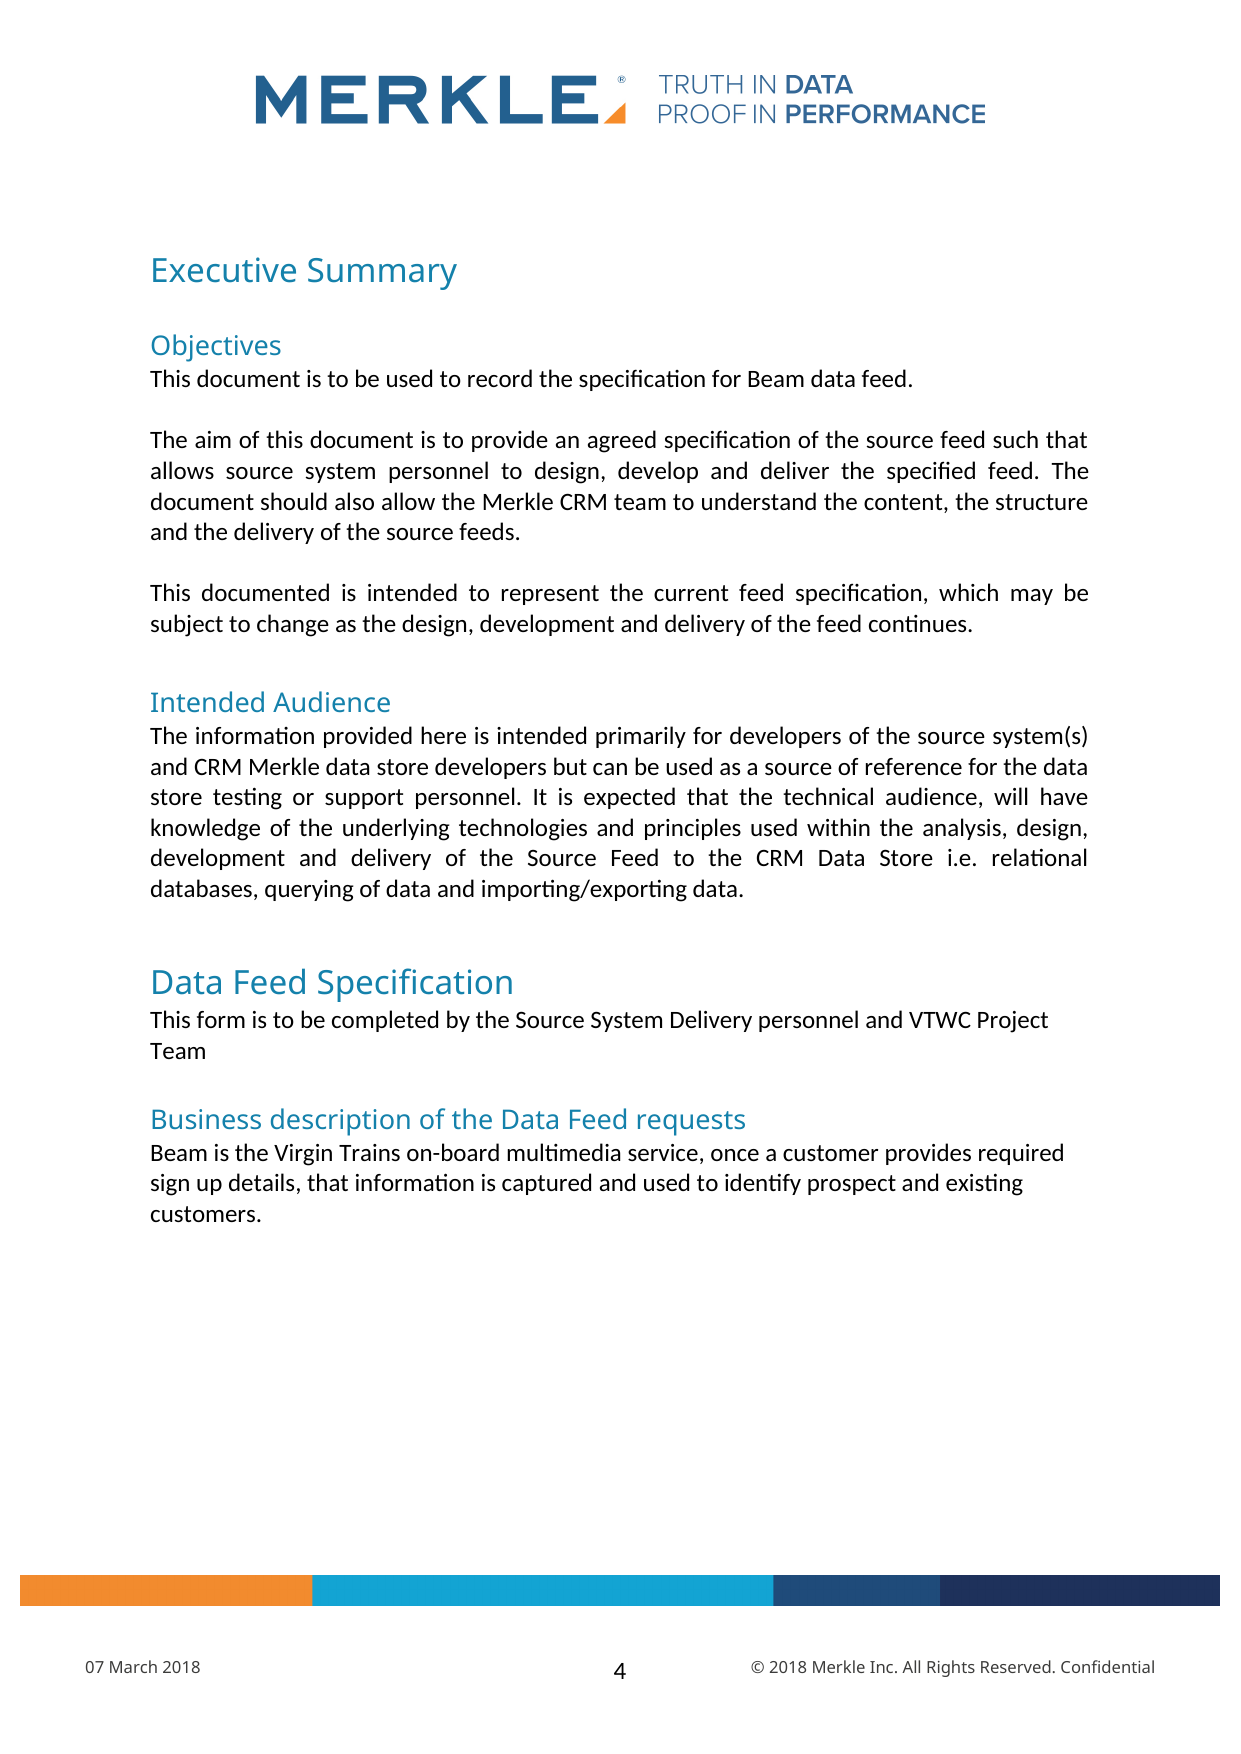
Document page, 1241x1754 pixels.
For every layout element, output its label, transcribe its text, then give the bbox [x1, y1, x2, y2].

text The aim of this document is to provide an agreed specification of the source feed such that allows source system personnel to design, develop and deliver the specified feed. The document should also allow the Merkle CRM team to understand the content, the structure and the delivery of the source feeds. [150, 424, 1090, 547]
subtitle Executive Summary [150, 247, 1090, 292]
text Beam is the Virgin Trains on-board multimedia service, once a customer provides required sign up details, that information is captured and used to identify prospect and existing customers. [150, 1137, 1090, 1228]
subtitle Intended Audience [150, 683, 1090, 720]
subtitle Business description of the Data Feed requests [150, 1100, 1090, 1137]
text This document is to be used to record the specification for Beam data feed. [150, 363, 1090, 394]
text This form is to be completed by the Source System Delivery personnel and VTWC Project Team [150, 1004, 1090, 1096]
text This documented is intended to represent the current feed specification, which may be subject to change as the design, development and delivery of the feed continues. [150, 577, 1090, 638]
subtitle Objectives [150, 327, 1090, 363]
text The information provided here is intended primarily for developers of the source system(s) and CRM Merkle data store developers but can be used as a source of reference for the data store testing or support personnel. It is expected that the technical audience, will have knowledge of the underlying technologies and principles used within the analysis, design, development and delivery of the Source Feed to the CRM Data Store i.e. relational databases, querying of data and importing/exporting data. [150, 720, 1090, 903]
picture [20, 1575, 1220, 1606]
subtitle Data Feed Specification [150, 959, 1090, 1004]
picture [253, 75, 987, 124]
